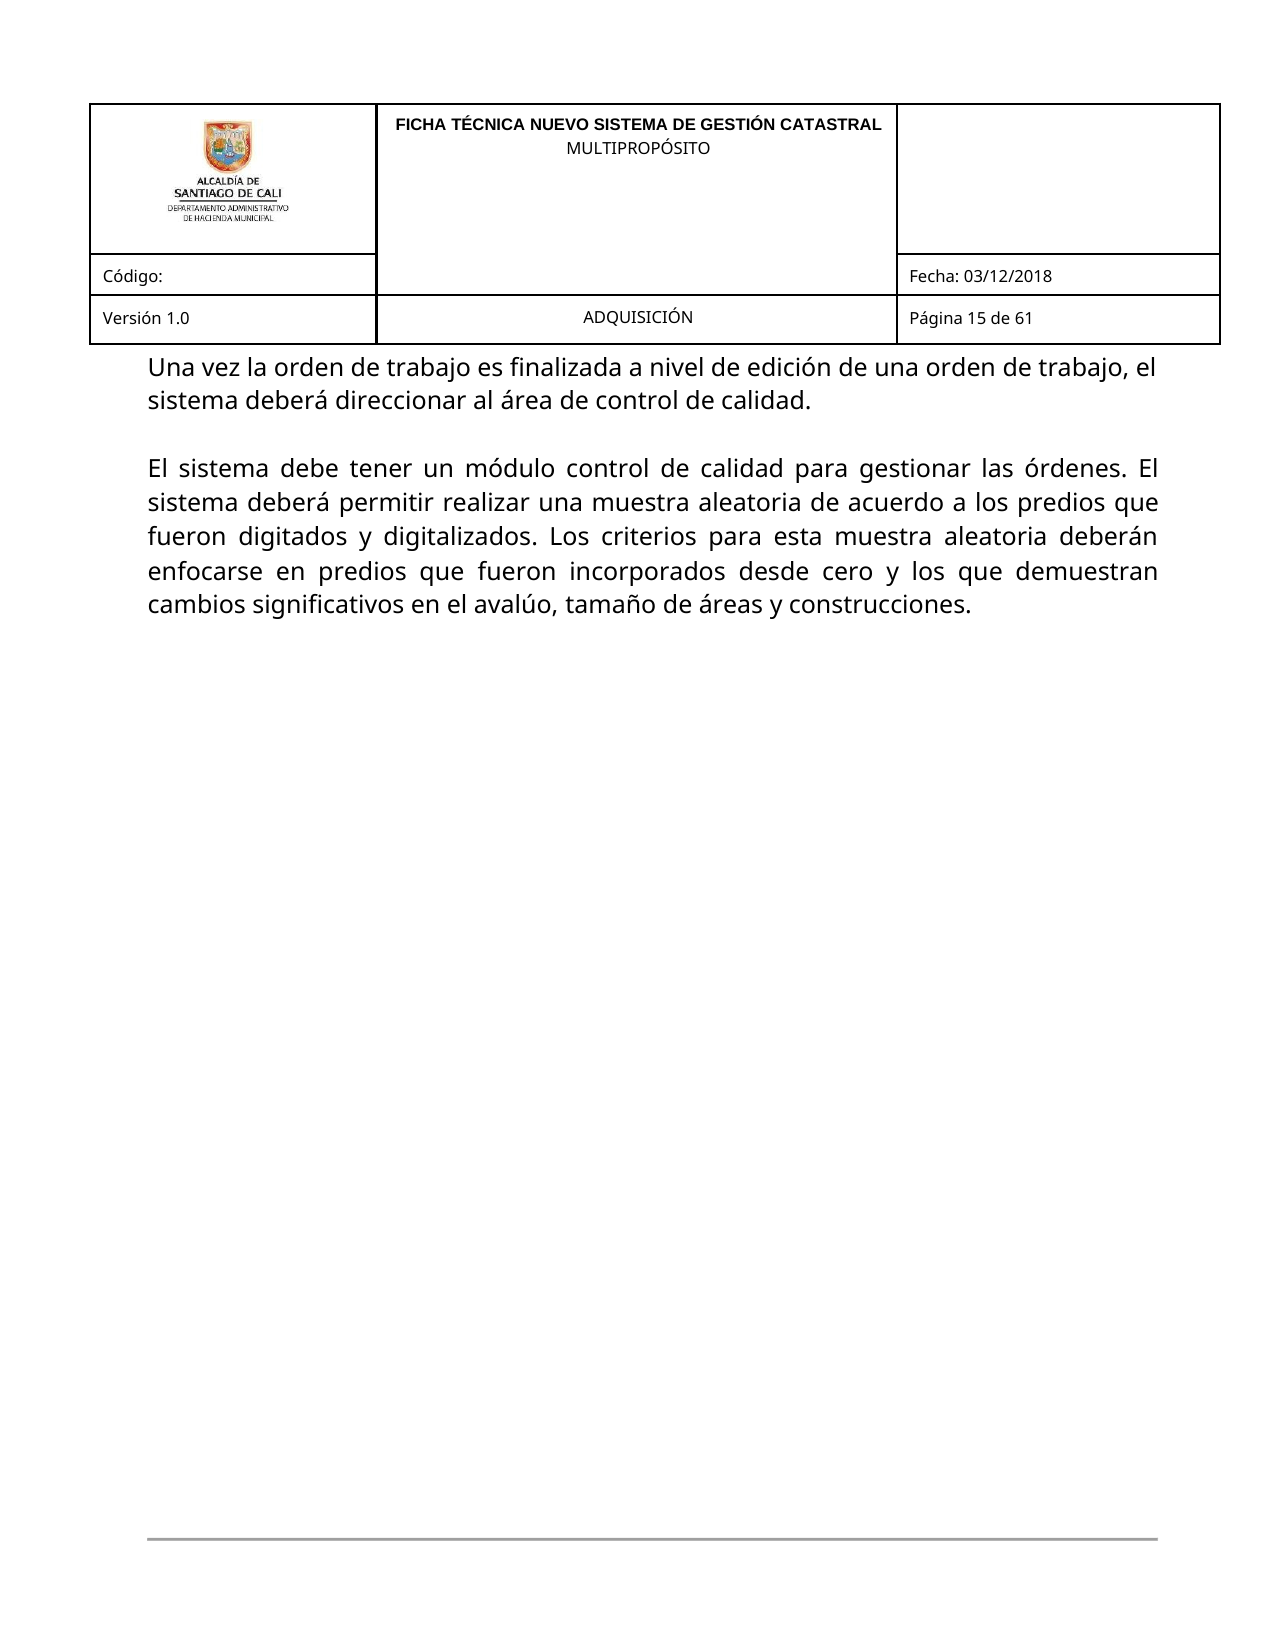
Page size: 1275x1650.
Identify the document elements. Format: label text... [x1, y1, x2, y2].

text Una vez la orden de trabajo es finalizada a nivel de edición de una orden de trabajo, el sistema deberá direccionar al área de control de calidad. [147, 350, 1158, 417]
picture [166, 119, 290, 222]
text El sistema debe tener un módulo control de calidad para gestionar las órdenes. El sistema deberá permitir realizar una muestra aleatoria de acuerdo a los predios que fueron digitados y digitalizados. Los criterios para esta muestra aleatoria deberán enfocarse en predios que fueron incorporados desde cero y los que demuestran cambios significativos en el avalúo, tamaño de áreas y construcciones. [147, 451, 1159, 621]
